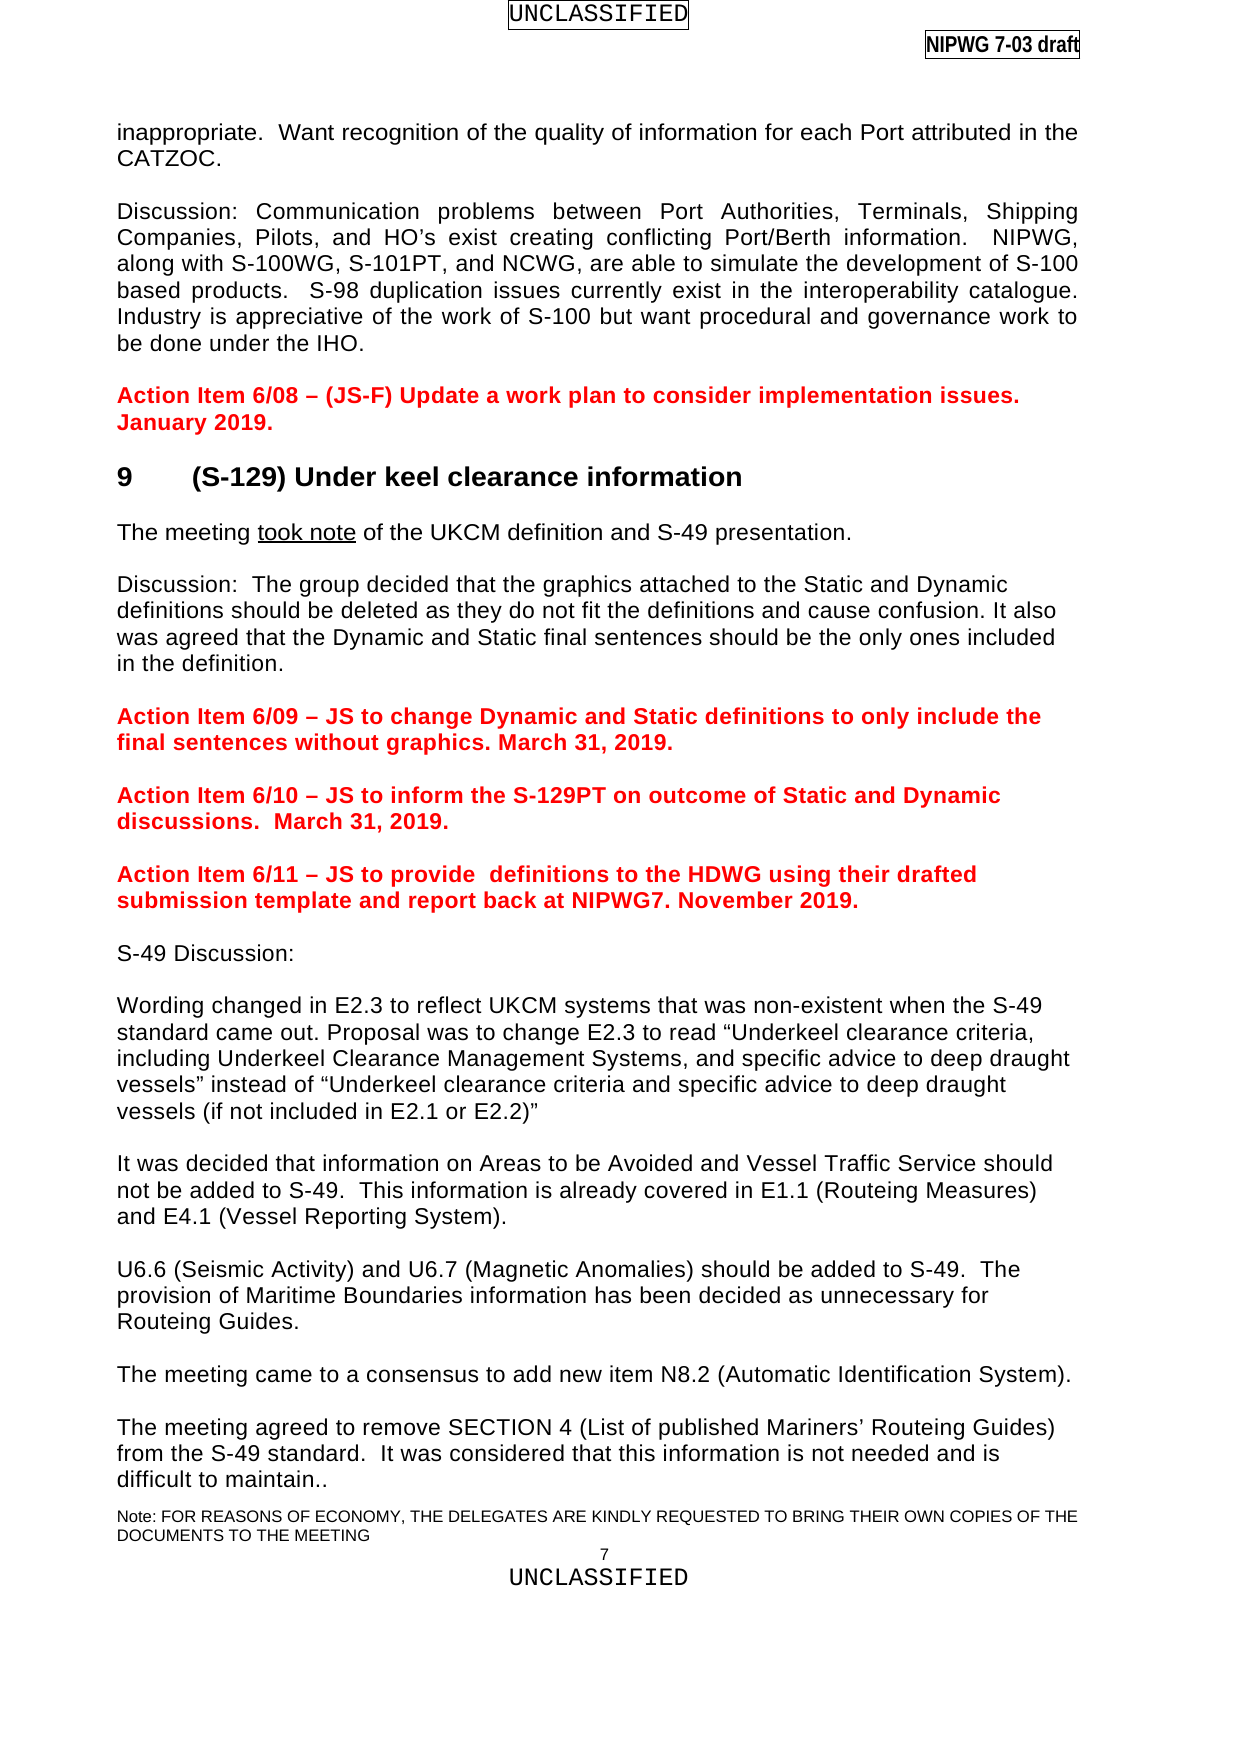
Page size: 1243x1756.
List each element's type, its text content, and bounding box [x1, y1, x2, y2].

text Action Item 6/08 – (JS-F) Update a work plan to consider implementation issues. January 2019. [117, 382, 1080, 435]
text It was decided that information on Areas to be Avoided and Vessel Traffic Service should not be added to S-49. This information is already covered in E1.1 (Routeing Measures) and E4.1 (Vessel Reporting System). [117, 1150, 1080, 1229]
text Action Item 6/09 – JS to change Dynamic and Static definitions to only include the final sentences without graphics. March 31, 2019. [117, 703, 1080, 756]
text The meeting came to a consensus to add new item N8.2 (Automatic Identification System). [117, 1361, 1080, 1387]
text Discussion: Communication problems between Port Authorities, Terminals, Shipping Companies, Pilots, and HO’s exist creating conflicting Port/Berth information. NIPWG, along with S-100WG, S-101PT, and NCWG, are able to simulate the development of S-100 based products. S-98 duplication issues currently exist in the interoperability catalogue. Industry is appreciative of the work of S-100 but want procedural and governance work to be done under the IHO. [117, 198, 1080, 356]
text 9 (S-129) Under keel clearance information [117, 461, 1080, 492]
text Action Item 6/11 – JS to provide definitions to the HDWG using their drafted submission template and report back at NIPWG7. November 2019. [117, 861, 1080, 913]
text S-49 Discussion: [117, 940, 1080, 966]
text U6.6 (Seismic Activity) and U6.7 (Magnetic Anomalies) should be added to S-49. The provision of Maritime Boundaries information has been decided as unnecessary for Routeing Guides. [117, 1256, 1080, 1335]
text The meeting agreed to remove SECTION 4 (List of published Mariners’ Routeing Guides) from the S-49 standard. It was considered that this information is not needed and is difficult to maintain.. [117, 1413, 1080, 1493]
text Discussion: The group decided that the graphics attached to the Static and Dynamic definitions should be deleted as they do not fit the definitions and cause confusion. It also was agreed that the Dynamic and Static final sentences should be the only ones included in the definition. [117, 571, 1080, 677]
text Action Item 6/10 – JS to inform the S-129PT on outcome of Static and Dynamic discussions. March 31, 2019. [117, 782, 1080, 834]
text Wording changed in E2.3 to reflect UKCM systems that was non-existent when the S-49 standard came out. Proposal was to change E2.3 to read “Underkeel clearance criteria, including Underkeel Clearance Management Systems, and specific advice to deep draught vessels” instead of “Underkeel clearance criteria and specific advice to deep draught vessels (if not included in E2.1 or E2.2)” [117, 992, 1080, 1124]
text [117, 119, 1080, 171]
text The meeting took note of the UKCM definition and S-49 presentation. [117, 518, 1080, 545]
